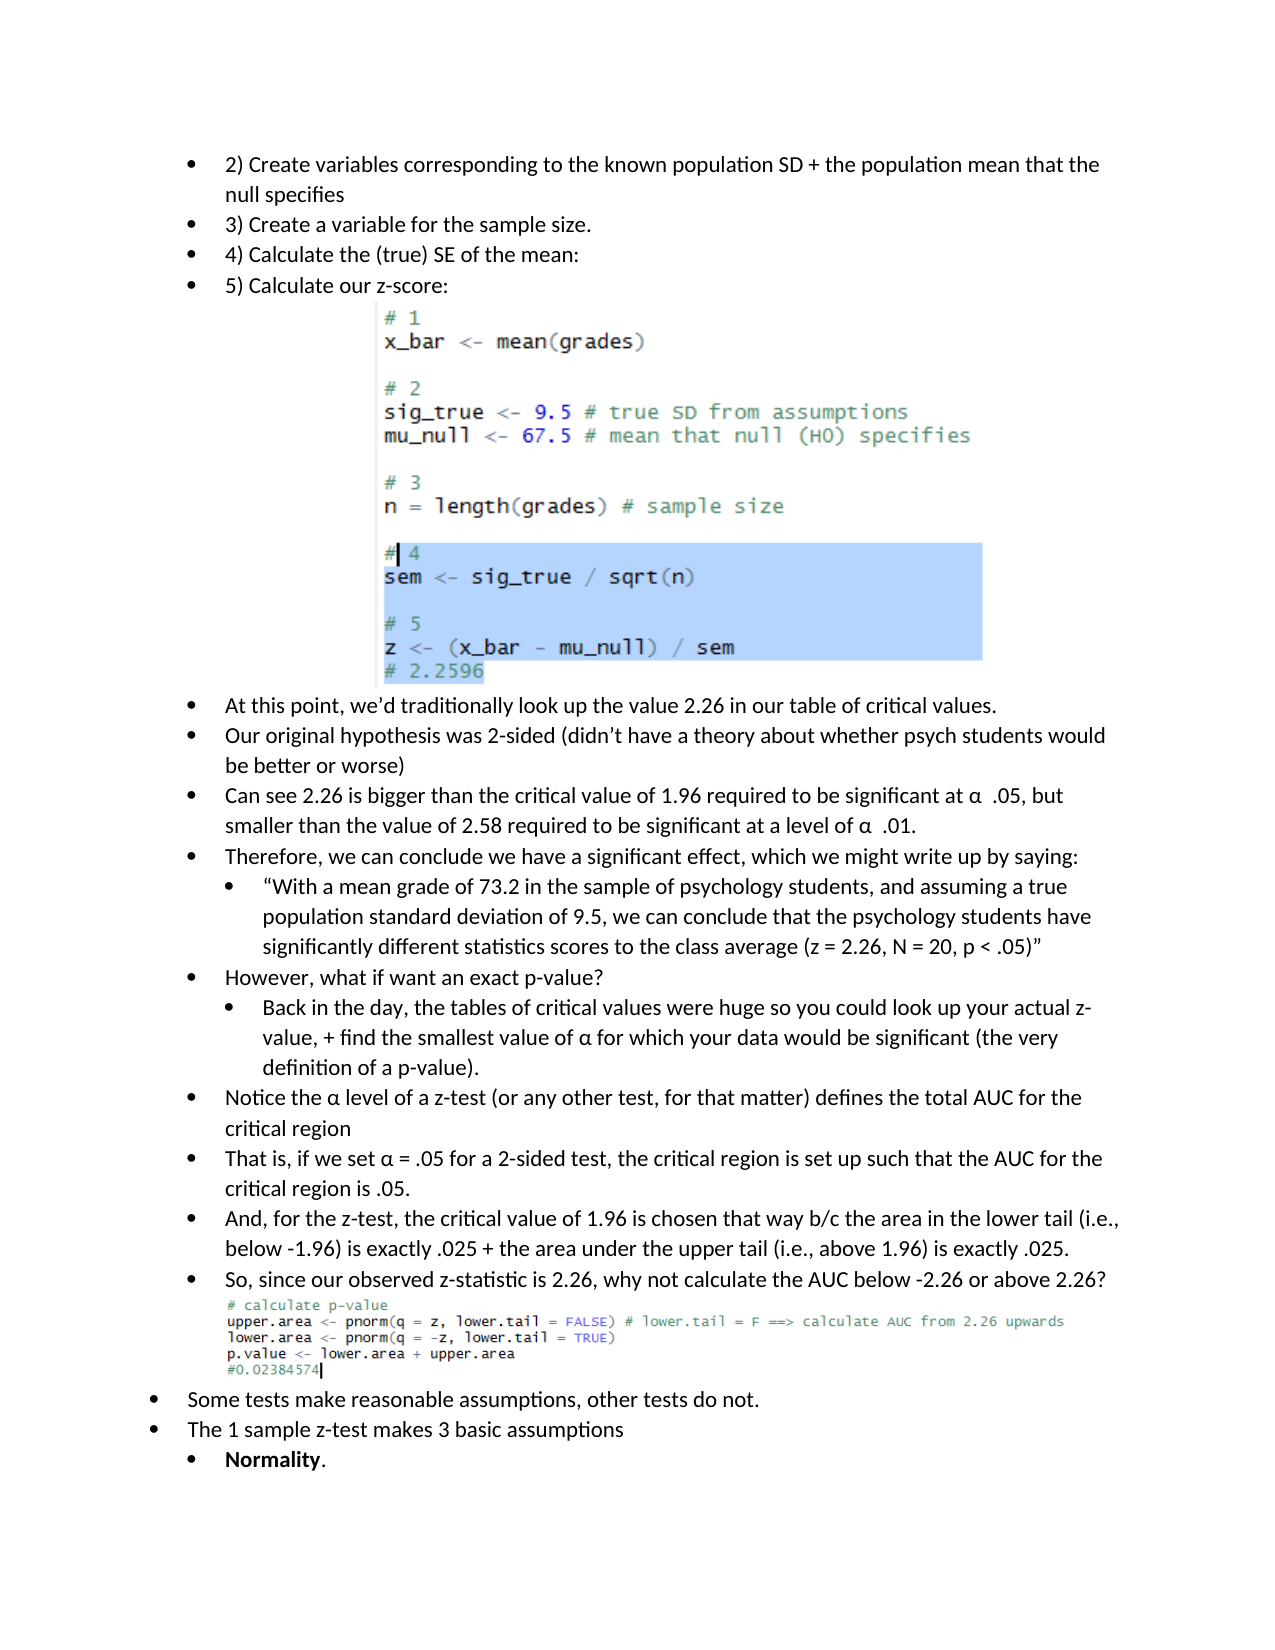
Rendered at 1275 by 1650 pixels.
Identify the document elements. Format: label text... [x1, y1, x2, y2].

list Back in the day, the tables of critical values were huge so you could look up your actual z-value, + find the smallest value of α for which your data would be significant (the very definition of a p-value). [225, 993, 1125, 1081]
list Normality. [187, 1445, 1125, 1473]
list “With a mean grade of 73.2 in the sample of psychology students, and assuming a true population standard deviation of 9.5, we can conclude that the psychology students have significantly different statistics scores to the class average (z = 2.26, N = 20, p < .05)” [225, 872, 1125, 960]
list Notice the α level of a z-test (or any other test, for that matter) defines the total AUC for the critical region [187, 1083, 1125, 1142]
list 5) Calculate our z-score: [187, 271, 1125, 299]
list That is, if we set α = .05 for a 2-sided test, the critical region is set up such that the AUC for the critical region is .05. [187, 1144, 1125, 1202]
list Our original hypothesis was 2-sided (didn’t have a theory about whether psych students would be better or worse) [187, 721, 1125, 779]
list And, for the z-test, the critical value of 1.96 is chosen that way b/c the area in the lower tail (i.e., below -1.96) is exactly .025 + the area under the upper tail (i.e., above 1.96) is exactly .025. [187, 1204, 1125, 1262]
list The 1 sample z-test makes 3 basic assumptions [150, 1415, 1125, 1443]
list Therefore, we can conclude we have a significant effect, which we might write up by saying: [187, 842, 1125, 870]
list However, what if want an exact p-value? [187, 963, 1125, 991]
list So, since our observed z-statistic is 2.26, why not calculate the AUC below -2.26 or above 2.26? [187, 1265, 1125, 1293]
picture [375, 301, 983, 689]
list At this point, we’d traditionally look up the value 2.26 in our table of critical values. [187, 691, 1125, 719]
list 4) Calculate the (true) SE of the mean: [187, 241, 1125, 269]
picture [225, 1295, 1068, 1383]
list Can see 2.26 is bigger than the critical value of 1.96 required to be significant at α .05, but smaller than the value of 2.58 required to be significant at a level of α .01. [187, 781, 1125, 839]
list 2) Create variables corresponding to the known population SD + the population mean that the null specifies [187, 150, 1125, 208]
list Some tests make reasonable assumptions, other tests do not. [150, 1385, 1125, 1413]
list 3) Create a variable for the sample size. [187, 210, 1125, 238]
